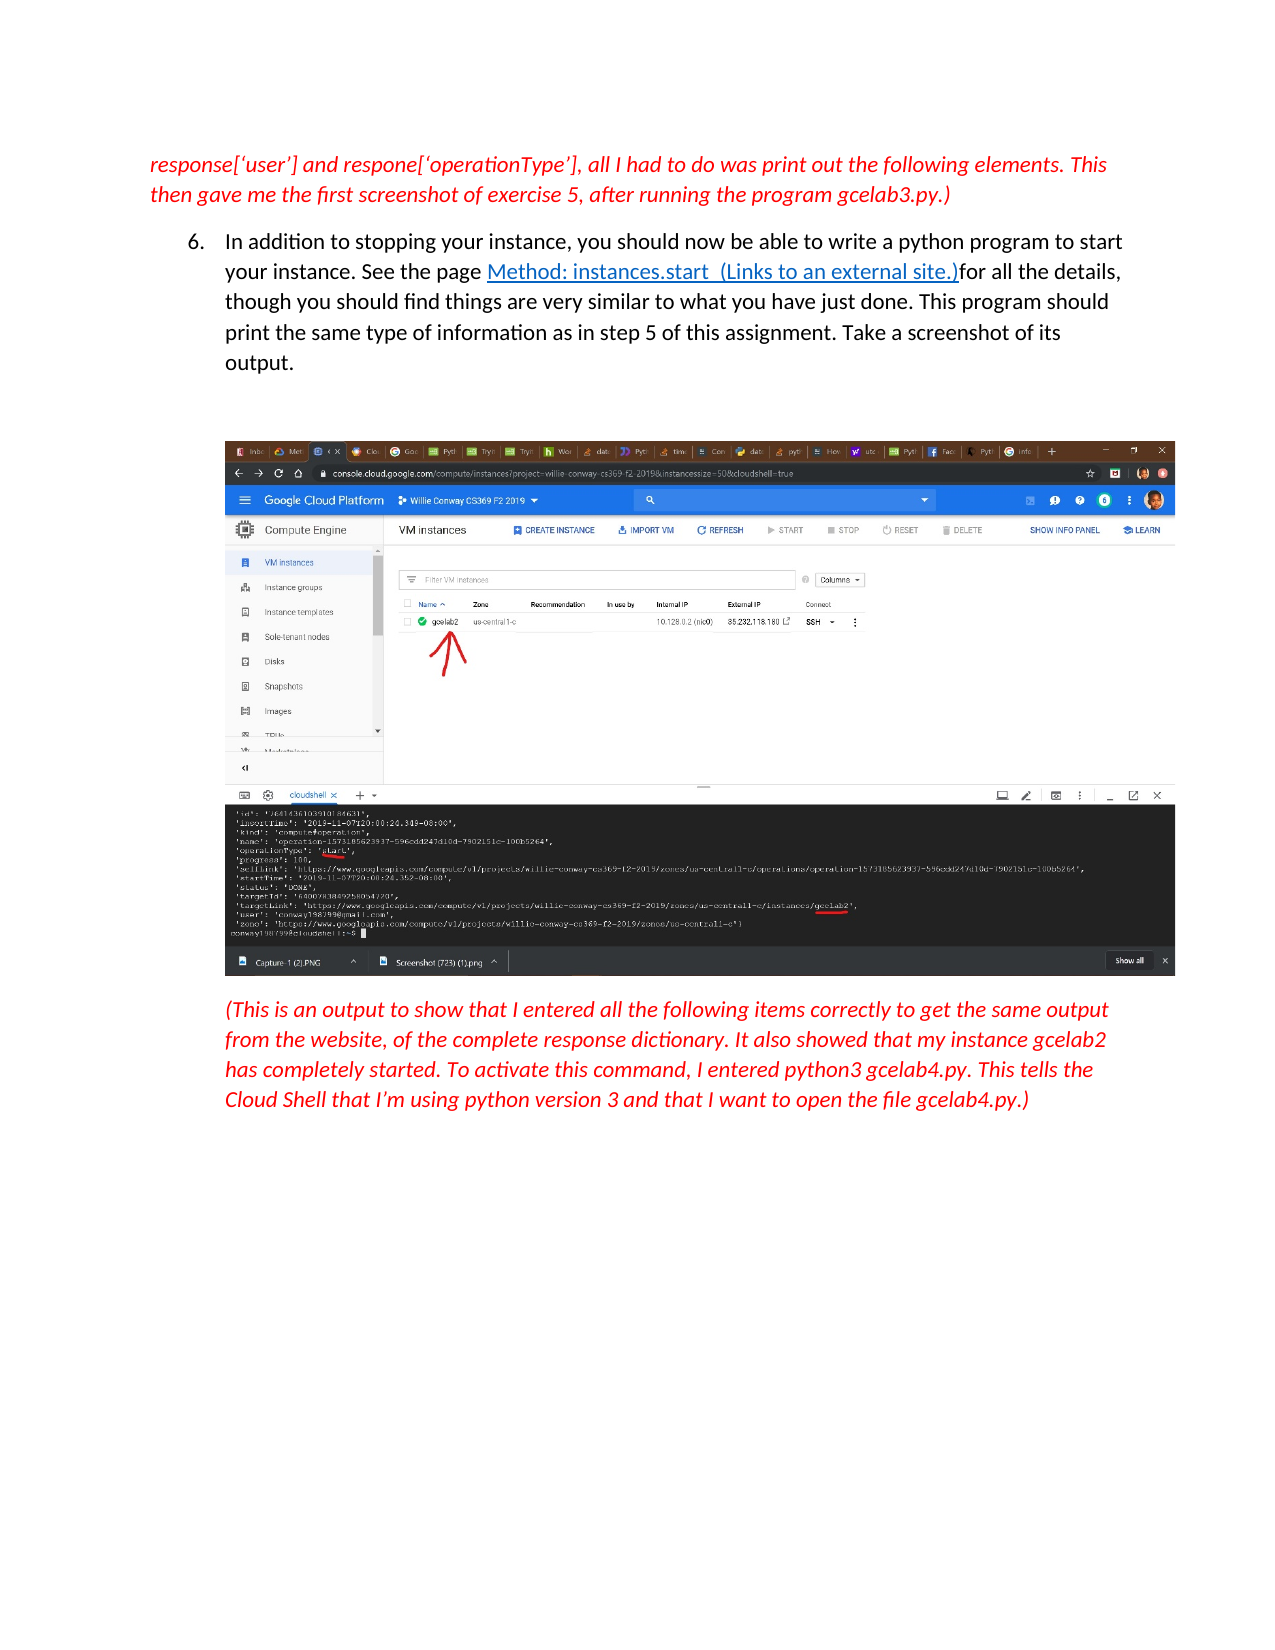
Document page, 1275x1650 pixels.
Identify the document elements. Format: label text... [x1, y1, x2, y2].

text (This is an output to show that I entered all the following items correctly to get the same output from the website, of the complete response dictionary. It also showed that my instance gcelab2 has completely started. To activate this command, I entered python3 gcelab4.py. This tells the Cloud Shell that I’m using python version 3 and that I want to open the file gcelab4.py.) [225, 995, 1125, 1113]
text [150, 150, 1125, 208]
list In addition to stopping your instance, you should now be able to write a python program to start your instance. See the page Method: instances.start (Links to an external site.)for all the details, though you should find things are very similar to what you have just done. This program should print the same type of information as in step 5 of this assignment. Take a screenshot of its output. [187, 227, 1125, 376]
picture [225, 441, 1175, 976]
